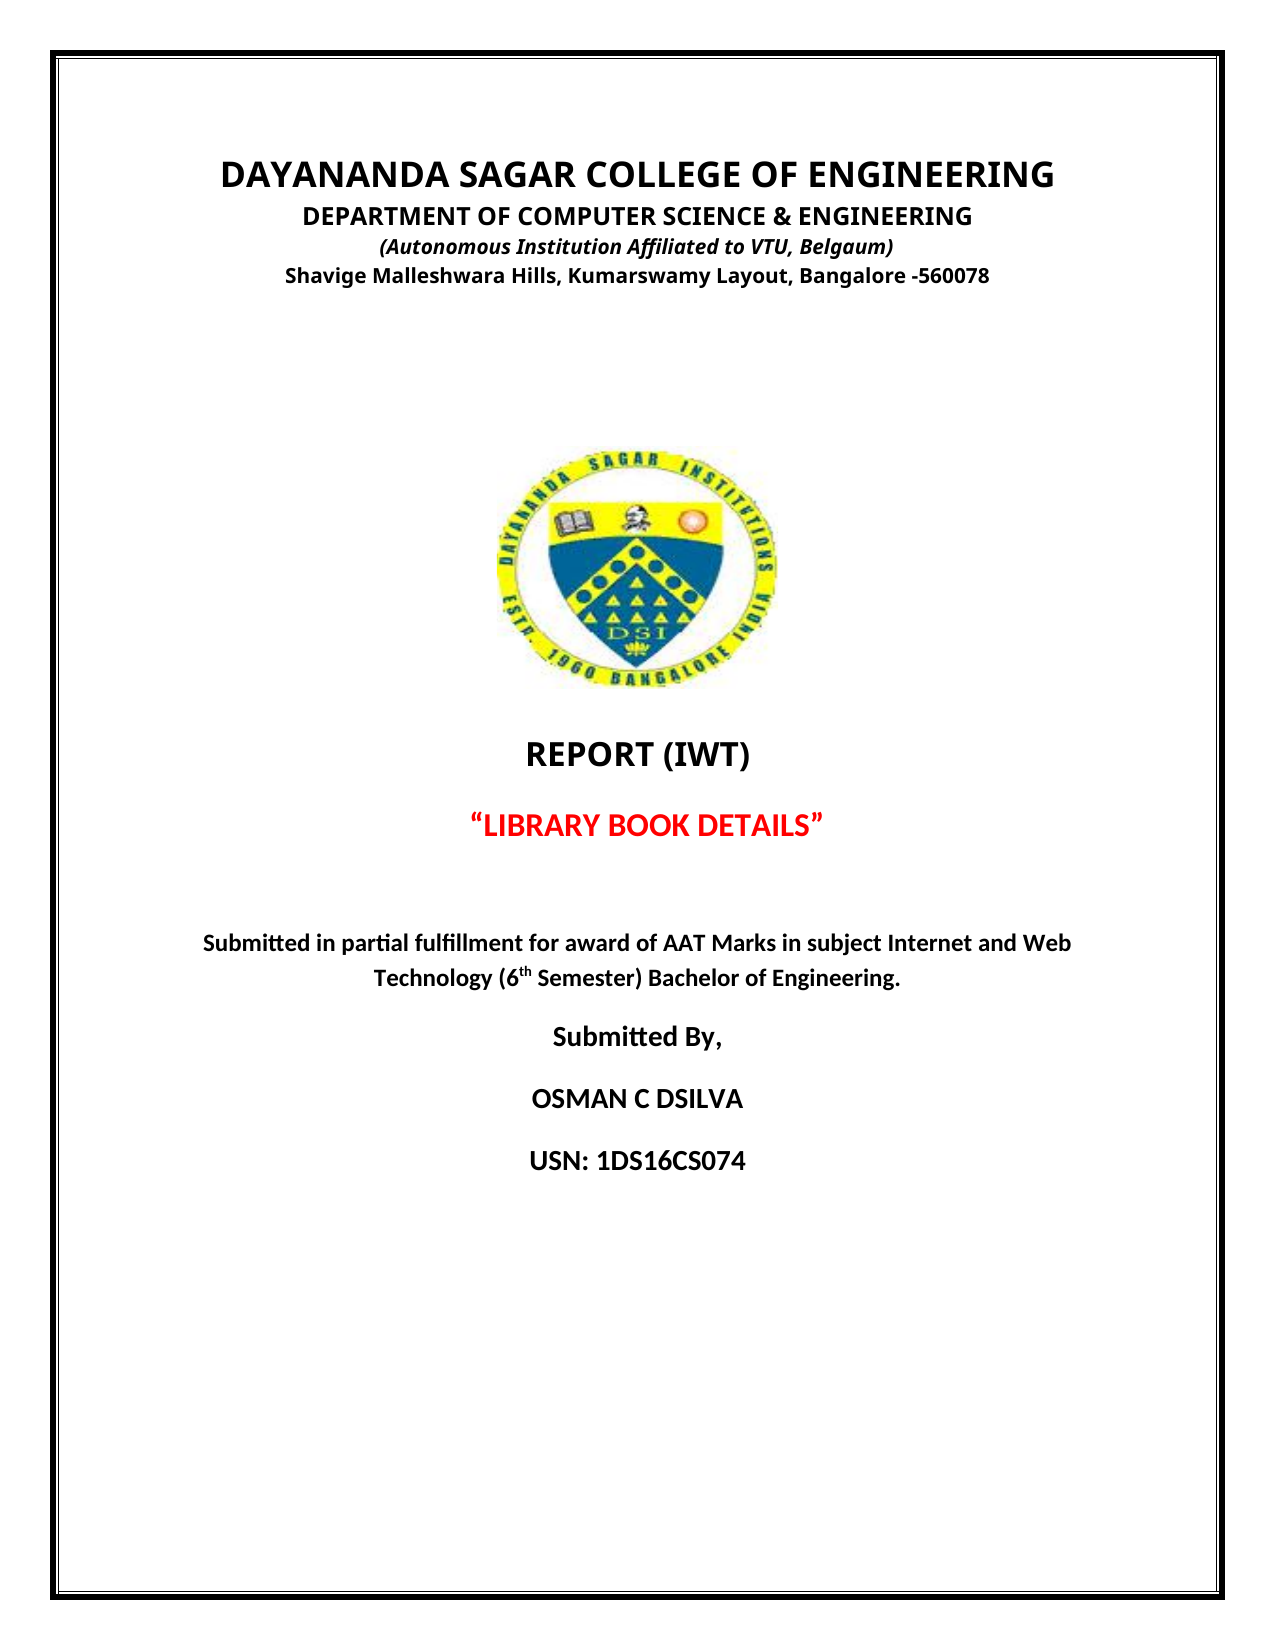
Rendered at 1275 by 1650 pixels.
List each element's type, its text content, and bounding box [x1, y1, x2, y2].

text DEPARTMENT OF COMPUTER SCIENCE & ENGINEERING [150, 198, 1125, 232]
text USN: 1DS16CS074 [150, 1142, 1125, 1177]
text Shavige Malleshwara Hills, Kumarswamy Layout, Bangalore -560078 [150, 261, 1125, 289]
picture [496, 446, 779, 689]
text Submitted in partial fulfillment for award of AAT Marks in subject Internet and Web Technology (6th Semester) Bachelor of Engineering. [150, 927, 1125, 993]
text OSMAN C DSILVA [150, 1080, 1125, 1115]
text (Autonomous Institution Affiliated to VTU, Belgaum) [150, 232, 1125, 261]
text “LIBRARY BOOK DETAILS” [112, 804, 1181, 844]
text Submitted By, [150, 1018, 1125, 1054]
text REPORT (IWT) [150, 731, 1125, 776]
text DAYANANDA SAGAR COLLEGE OF ENGINEERING [150, 150, 1125, 198]
